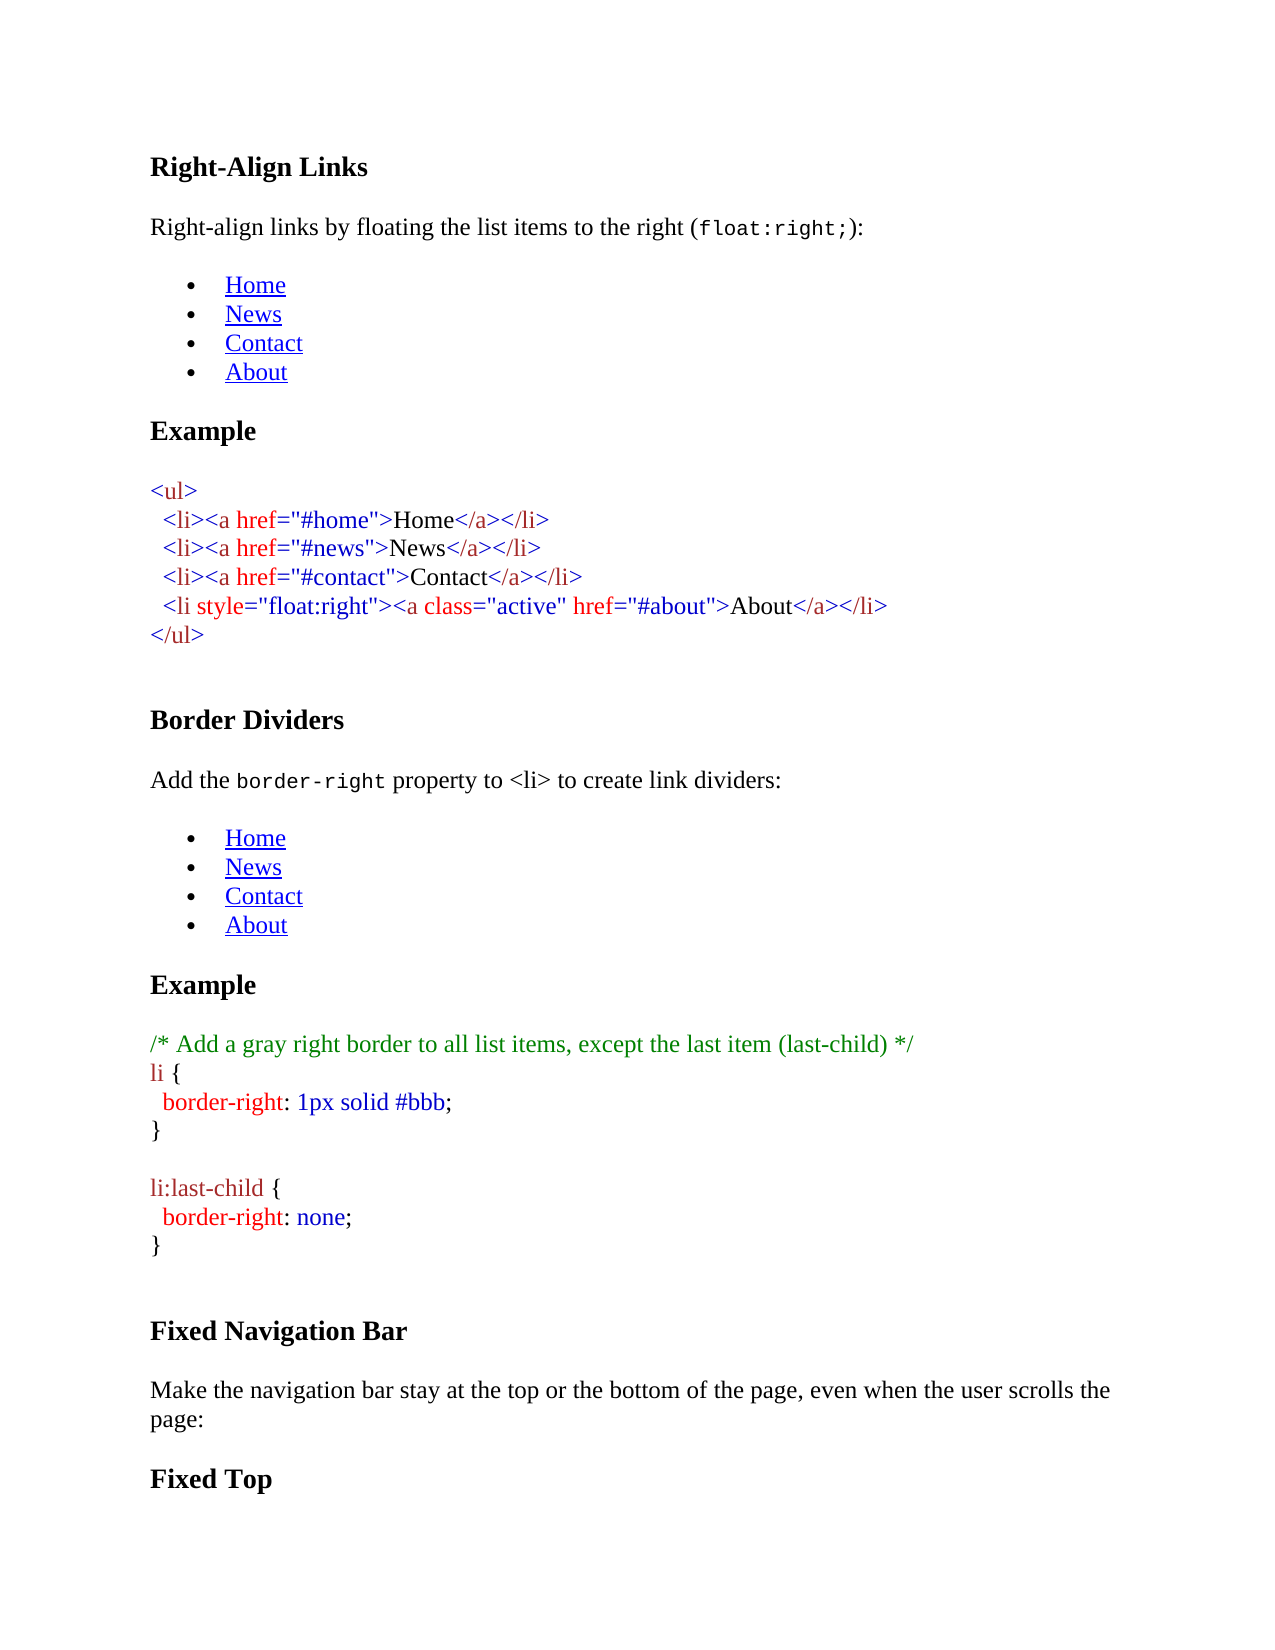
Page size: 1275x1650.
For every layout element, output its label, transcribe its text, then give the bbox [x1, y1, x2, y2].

text Example [150, 968, 1125, 1000]
list Home [187, 270, 1125, 299]
text <ul> <li><a href="#home">Home</a></li> <li><a href="#news">News</a></li> <li><a href="#contact">Contact</a></li> <li style="float:right"><a class="active" href="#about">About</a></li> </ul> [150, 476, 1125, 648]
list News [187, 299, 1125, 328]
text Border Dividers [150, 703, 1125, 736]
list Contact [187, 881, 1125, 910]
text Add the border-right property to <li> to create link dividers: [150, 765, 1125, 794]
text Right-align links by floating the list items to the right (float:right;): [150, 212, 1125, 241]
list Home [187, 823, 1125, 852]
text Fixed Top [150, 1462, 1125, 1494]
list News [187, 852, 1125, 881]
list Contact [187, 328, 1125, 357]
text /* Add a gray right border to all list items, except the last item (last-child) */ li { border-right: 1px solid #bbb; } li:last-child { border-right: none; } [150, 1029, 1125, 1259]
text Make the navigation bar stay at the top or the bottom of the page, even when the user scrolls the page: [150, 1376, 1125, 1433]
text Example [150, 414, 1125, 447]
list About [187, 357, 1125, 385]
text Right-Align Links [150, 150, 1125, 182]
text Fixed Navigation Bar [150, 1314, 1125, 1346]
list About [187, 910, 1125, 938]
